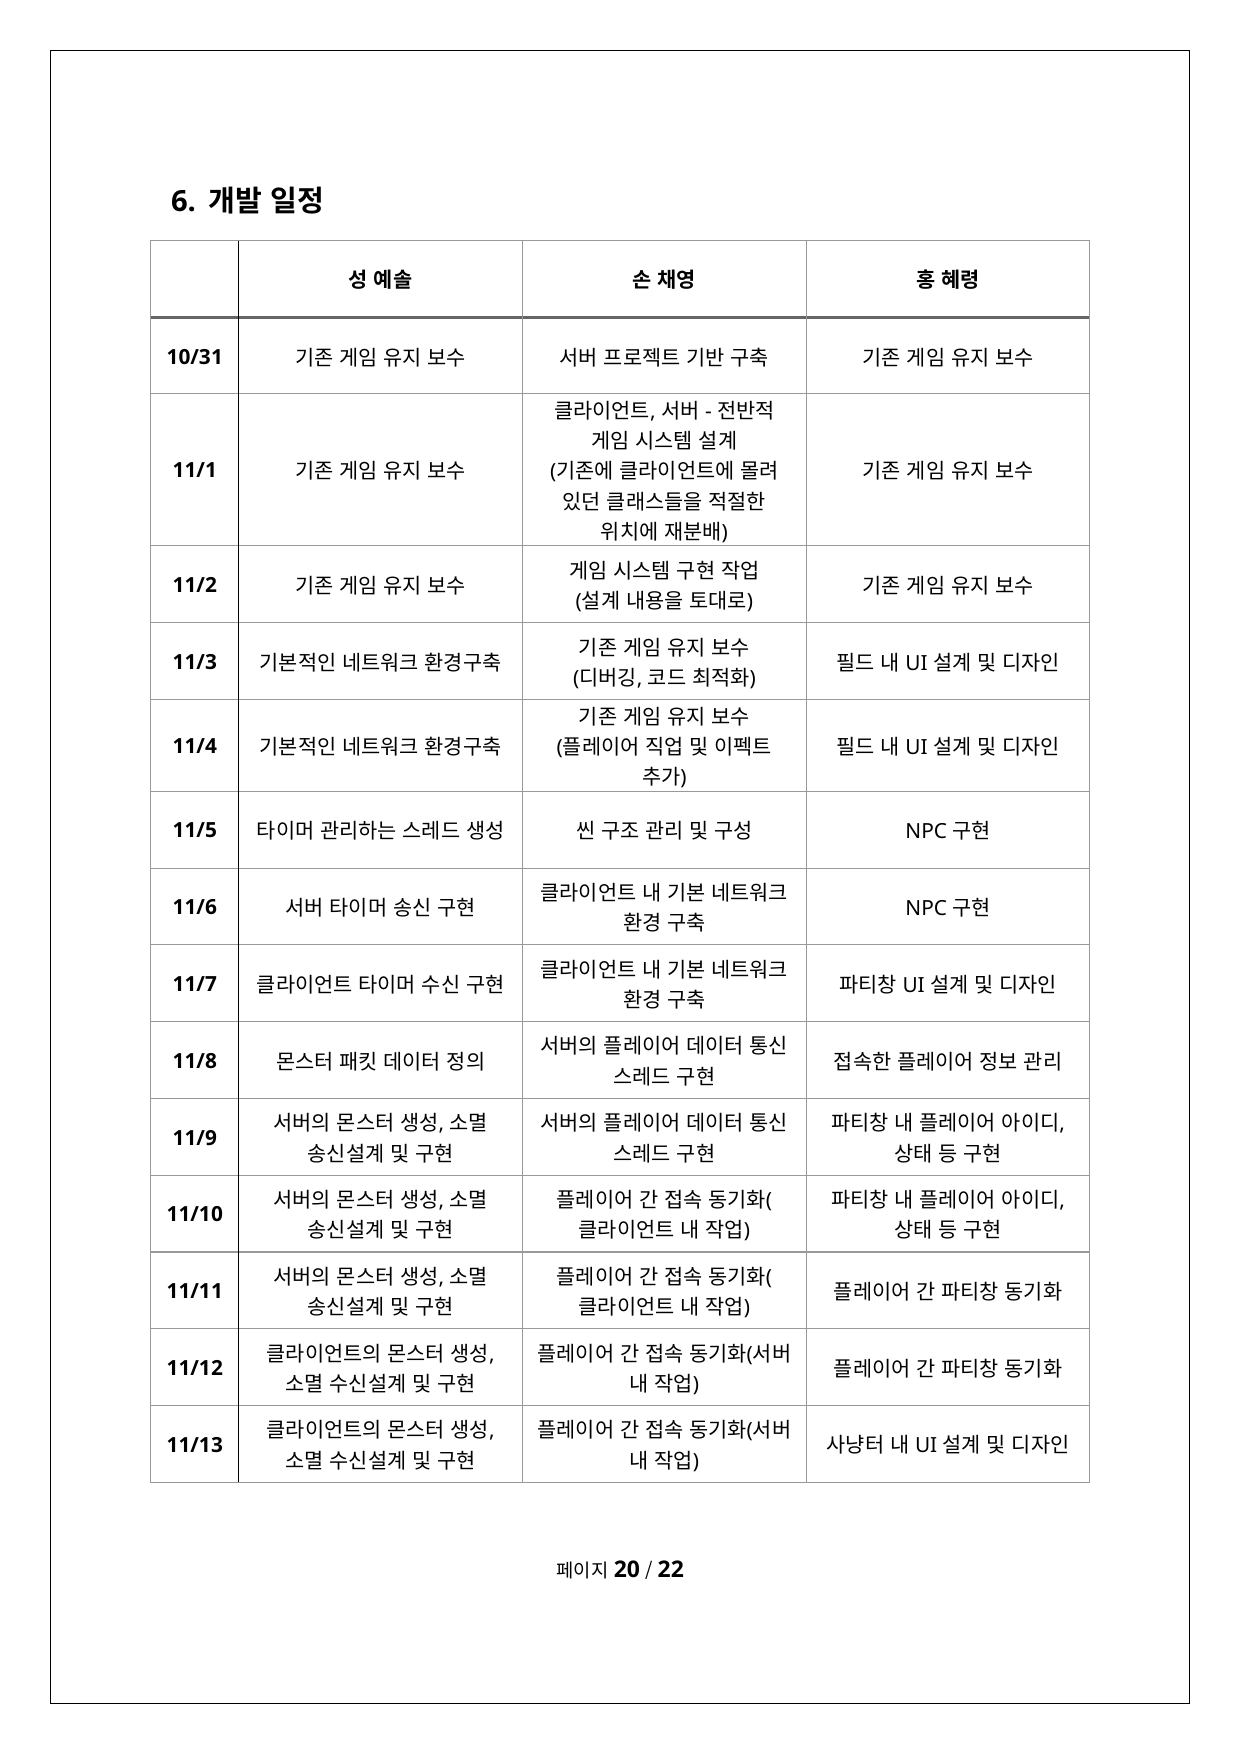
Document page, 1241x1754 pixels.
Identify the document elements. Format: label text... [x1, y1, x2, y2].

table_cell 파티창 UI 설계 및 디자인 [807, 945, 1089, 1021]
table_cell 서버의 몬스터 생성, 소멸 송신설계 및 구현 [239, 1253, 522, 1328]
table_cell 11/5 [151, 792, 238, 868]
table_cell 11/13 [151, 1406, 238, 1482]
table_header 성 예솔 [239, 241, 522, 316]
table_cell 접속한 플레이어 정보 관리 [807, 1022, 1089, 1098]
table_cell 11/9 [151, 1099, 238, 1175]
table_cell 플레이어 간 접속 동기화(클라이언트 내 작업) [523, 1176, 806, 1251]
table_cell 11/12 [151, 1329, 238, 1405]
table_cell 11/7 [151, 945, 238, 1021]
table_cell 11/10 [151, 1176, 238, 1251]
table_cell 플레이어 간 파티창 동기화 [807, 1253, 1089, 1328]
table_cell 11/2 [151, 546, 238, 622]
table_header 손 채영 [523, 241, 806, 316]
table_cell 기본적인 네트워크 환경구축 [239, 623, 522, 699]
table_cell 타이머 관리하는 스레드 생성 [239, 792, 522, 868]
table_cell 11/3 [151, 623, 238, 699]
table_cell 씬 구조 관리 및 구성 [523, 792, 806, 868]
table_cell NPC 구현 [807, 792, 1089, 868]
table_cell 11/4 [151, 700, 238, 791]
table_cell 서버 타이머 송신 구현 [239, 869, 522, 944]
table_cell 파티창 내 플레이어 아이디, 상태 등 구현 [807, 1099, 1089, 1175]
table_cell 플레이어 간 접속 동기화(서버 내 작업) [523, 1329, 806, 1405]
table_cell 클라이언트 타이머 수신 구현 [239, 945, 522, 1021]
table_cell 플레이어 간 파티창 동기화 [807, 1329, 1089, 1405]
table_cell NPC 구현 [807, 869, 1089, 944]
table_cell 기존 게임 유지 보수 [239, 394, 522, 545]
table_cell 서버의 플레이어 데이터 통신 스레드 구현 [523, 1099, 806, 1175]
table_cell 몬스터 패킷 데이터 정의 [239, 1022, 522, 1098]
table_cell 플레이어 간 접속 동기화(클라이언트 내 작업) [523, 1253, 806, 1328]
table_cell 기존 게임 유지 보수 (디버깅, 코드 최적화) [523, 623, 806, 699]
table_cell 파티창 내 플레이어 아이디, 상태 등 구현 [807, 1176, 1089, 1251]
table_cell 게임 시스템 구현 작업 (설계 내용을 토대로) [523, 546, 806, 622]
table_cell 필드 내 UI 설계 및 디자인 [807, 700, 1089, 791]
subtitle 개발 일정 [171, 177, 1090, 219]
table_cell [523, 1406, 806, 1482]
table_cell 기존 게임 유지 보수 [239, 319, 522, 393]
table_cell 기존 게임 유지 보수 [807, 546, 1089, 622]
table_cell 10/31 [151, 319, 238, 393]
table_cell 기존 게임 유지 보수 (플레이어 직업 및 이펙트 추가) [523, 700, 806, 791]
table_cell 11/6 [151, 869, 238, 944]
table_cell 기존 게임 유지 보수 [239, 546, 522, 622]
table_cell 기본적인 네트워크 환경구축 [239, 700, 522, 791]
table_header [151, 241, 238, 316]
table_cell 클라이언트 내 기본 네트워크 환경 구축 [523, 945, 806, 1021]
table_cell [239, 1406, 522, 1482]
table_cell 11/1 [151, 394, 238, 545]
table_cell 기존 게임 유지 보수 [807, 319, 1089, 393]
table_cell 기존 게임 유지 보수 [807, 394, 1089, 545]
table_cell 클라이언트의 몬스터 생성, 소멸 수신설계 및 구현 [239, 1329, 522, 1405]
table_cell 11/8 [151, 1022, 238, 1098]
table_cell 서버 프로젝트 기반 구축 [523, 319, 806, 393]
table_cell 서버의 몬스터 생성, 소멸 송신설계 및 구현 [239, 1099, 522, 1175]
table_header 홍 혜령 [807, 241, 1089, 316]
table_cell 사냥터 내 UI 설계 및 디자인 [807, 1406, 1089, 1482]
table_cell 클라이언트, 서버 - 전반적 게임 시스템 설계 (기존에 클라이언트에 몰려 있던 클래스들을 적절한 위치에 재분배) [523, 394, 806, 545]
table_cell 서버의 플레이어 데이터 통신 스레드 구현 [523, 1022, 806, 1098]
table_cell 필드 내 UI 설계 및 디자인 [807, 623, 1089, 699]
table_cell 클라이언트 내 기본 네트워크 환경 구축 [523, 869, 806, 944]
table_cell 11/11 [151, 1253, 238, 1328]
table_cell 서버의 몬스터 생성, 소멸 송신설계 및 구현 [239, 1176, 522, 1251]
